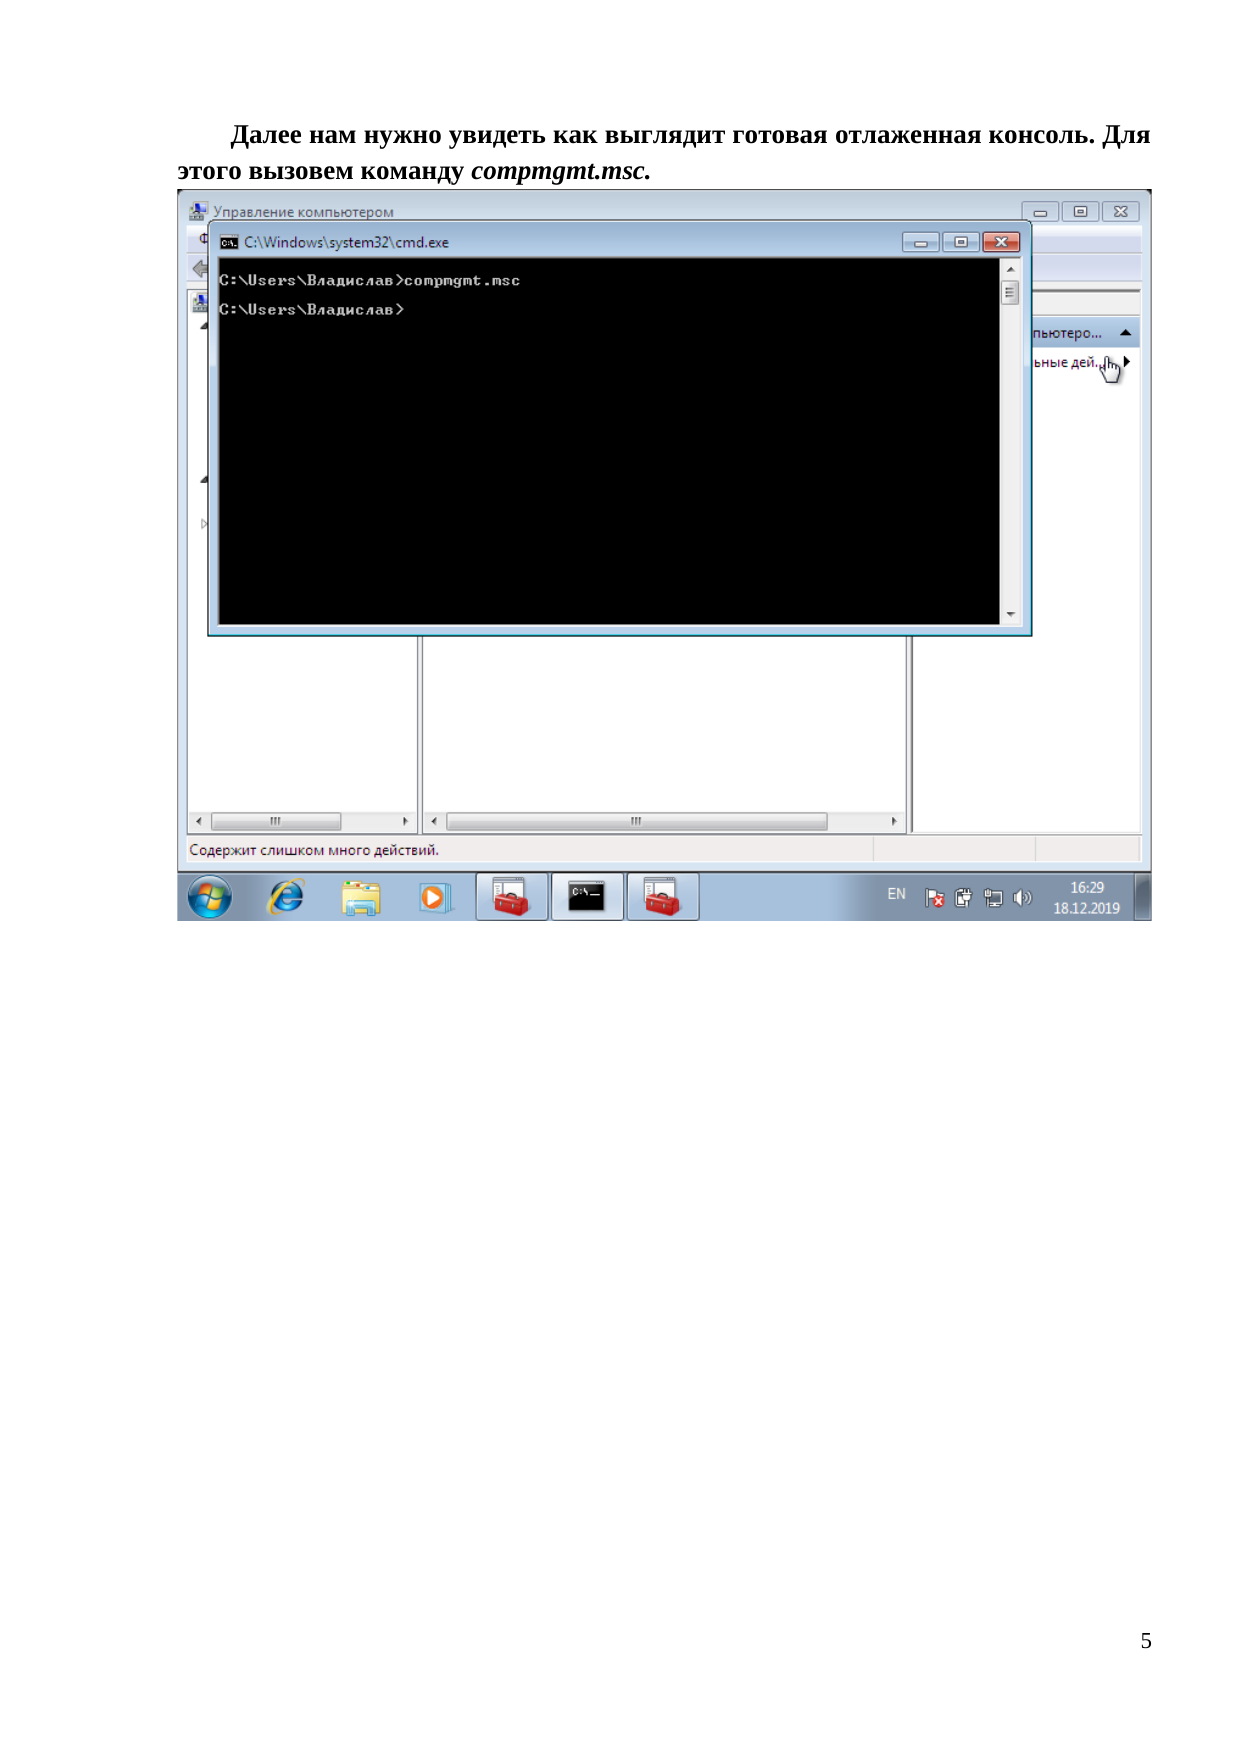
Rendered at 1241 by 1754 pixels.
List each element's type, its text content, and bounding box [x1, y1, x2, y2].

picture [177, 189, 1152, 921]
text Далее нам нужно увидеть как выглядит готовая отлаженная консоль. Для этого вызовем команду compmgmt.msc. [177, 118, 1152, 185]
